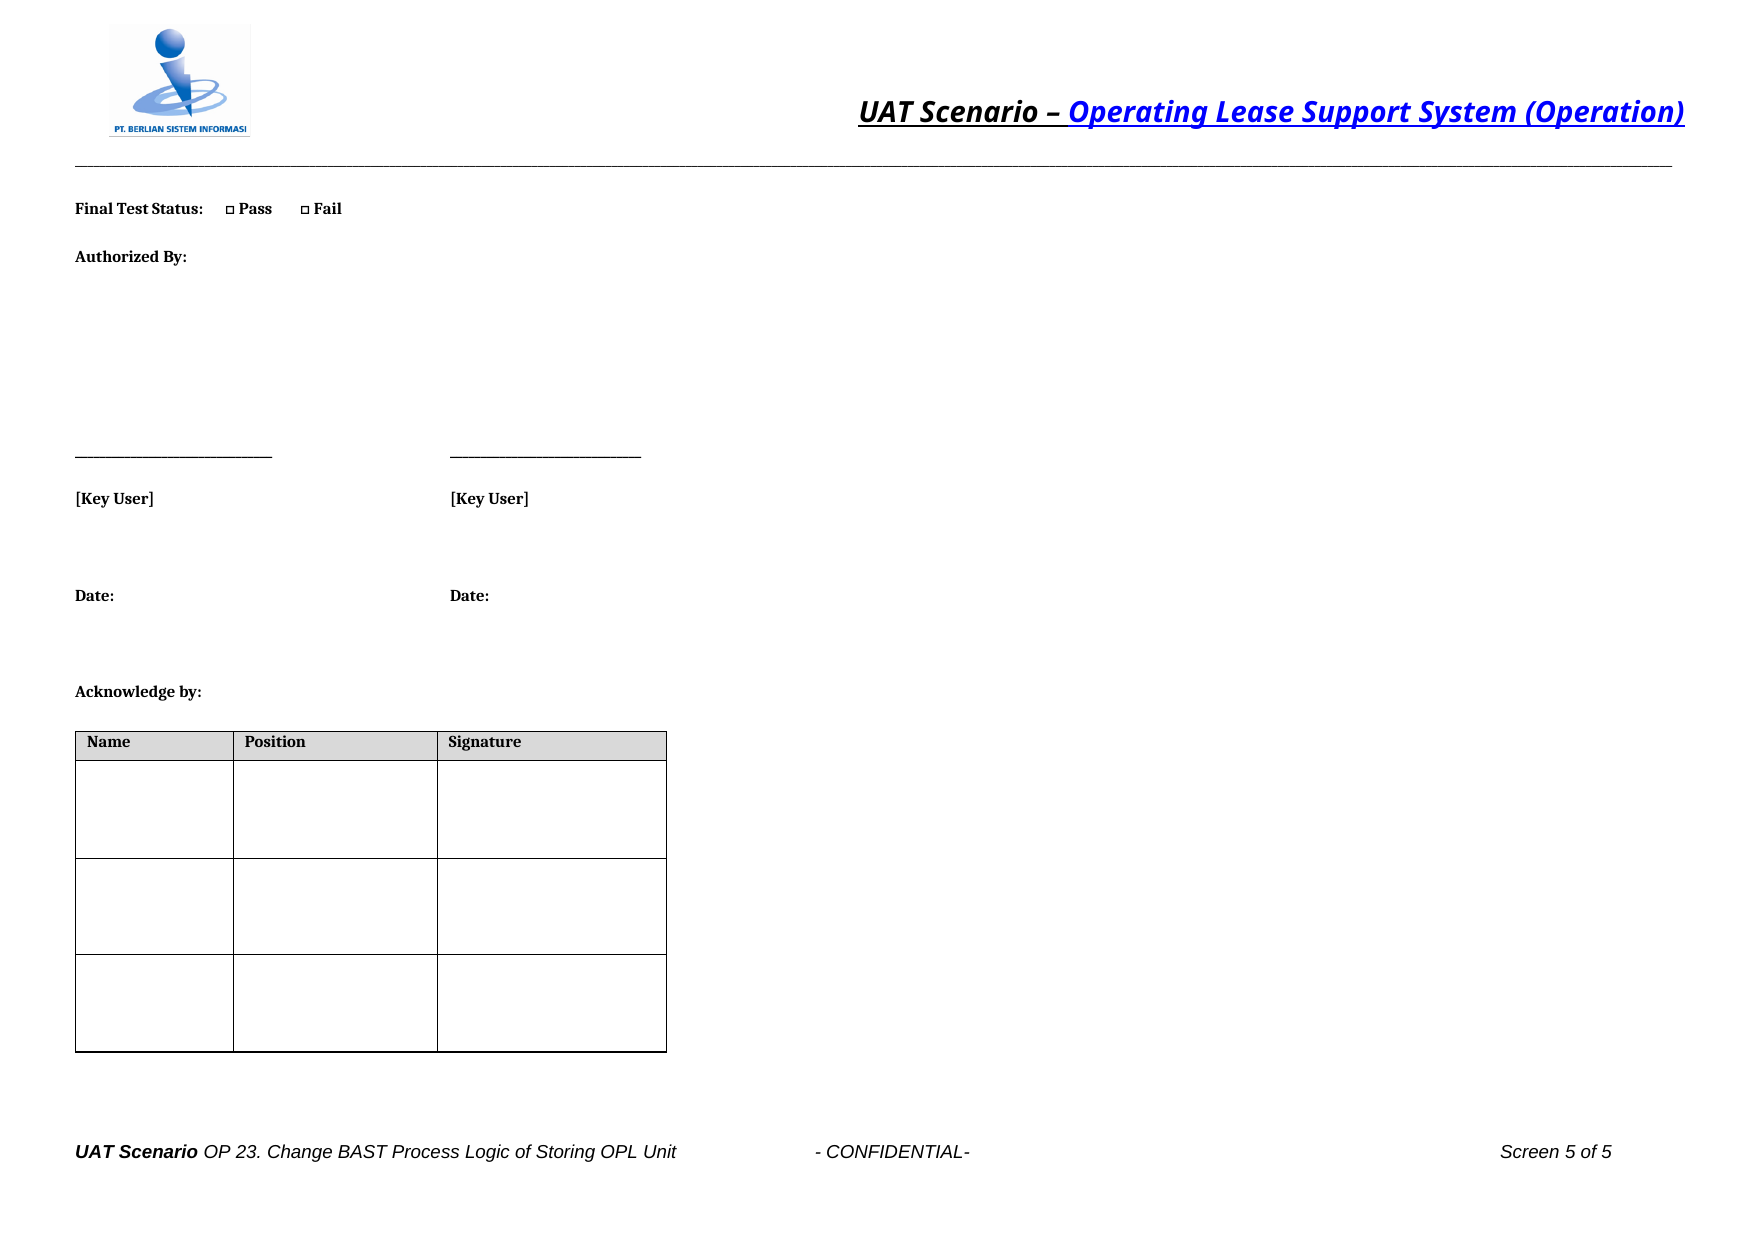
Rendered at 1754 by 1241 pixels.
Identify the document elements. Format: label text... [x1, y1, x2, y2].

table_cell [76, 859, 233, 954]
table_cell [234, 955, 437, 1051]
table_header Position [234, 732, 437, 760]
text Authorized By: [75, 248, 1679, 267]
table_cell [234, 859, 437, 954]
text Final Test Status: □ Pass □ Fail [75, 198, 1679, 219]
table_cell [76, 955, 233, 1051]
table_cell [234, 761, 437, 857]
table_cell [438, 955, 666, 1051]
text Date: Date: [75, 586, 1679, 605]
table_cell [76, 761, 233, 857]
table_cell [438, 761, 666, 857]
text ________________________________ _______________________________ [75, 441, 1679, 460]
table_cell [438, 859, 666, 954]
text Acknowledge by: [75, 683, 1679, 702]
table_header Signature [438, 732, 666, 760]
picture [108, 23, 251, 137]
table_header Name [76, 732, 233, 760]
text [Key User] [Key User] [75, 489, 1679, 509]
